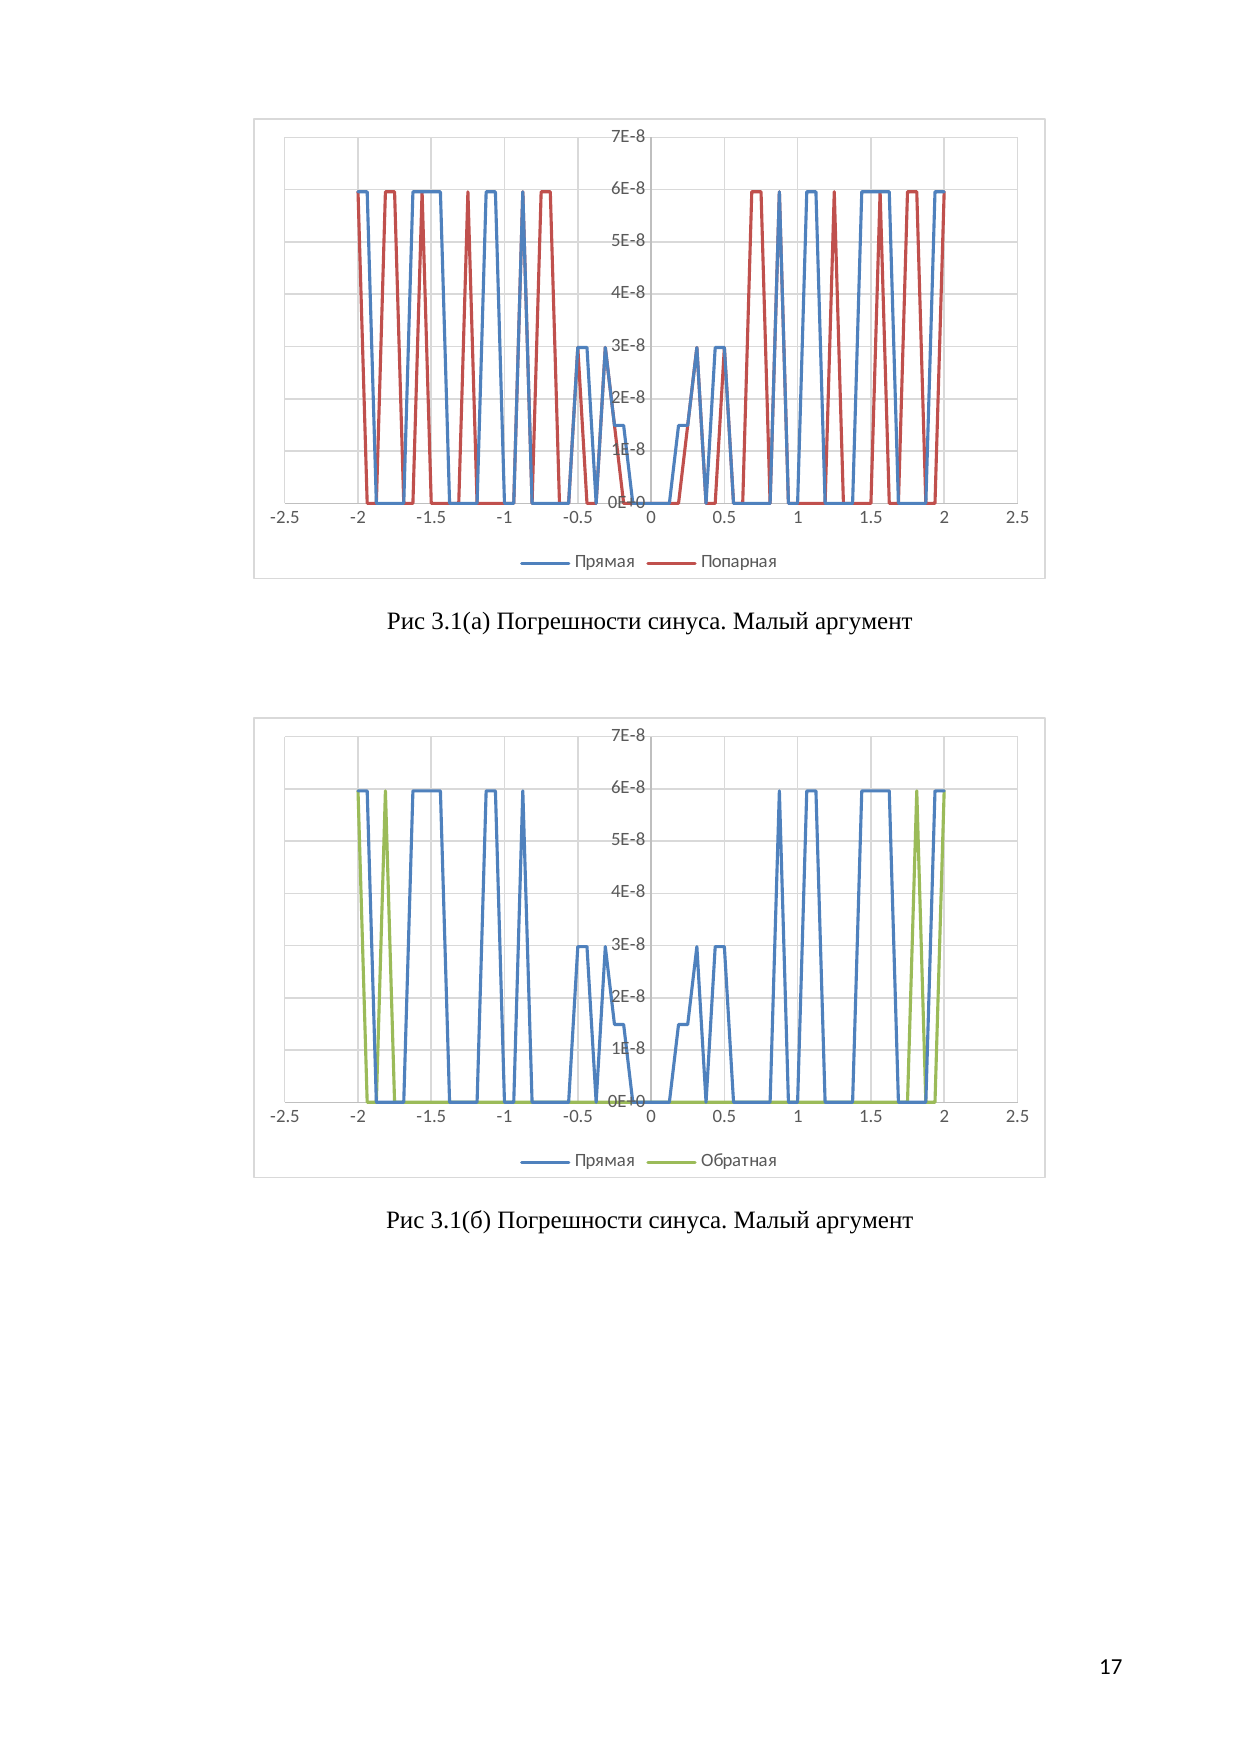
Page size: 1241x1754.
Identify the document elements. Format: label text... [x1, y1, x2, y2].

text Рис 3.1(а) Погрешности синуса. Малый аргумент [118, 606, 1122, 635]
text Рис 3.1(б) Погрешности синуса. Малый аргумент [118, 1205, 1122, 1234]
